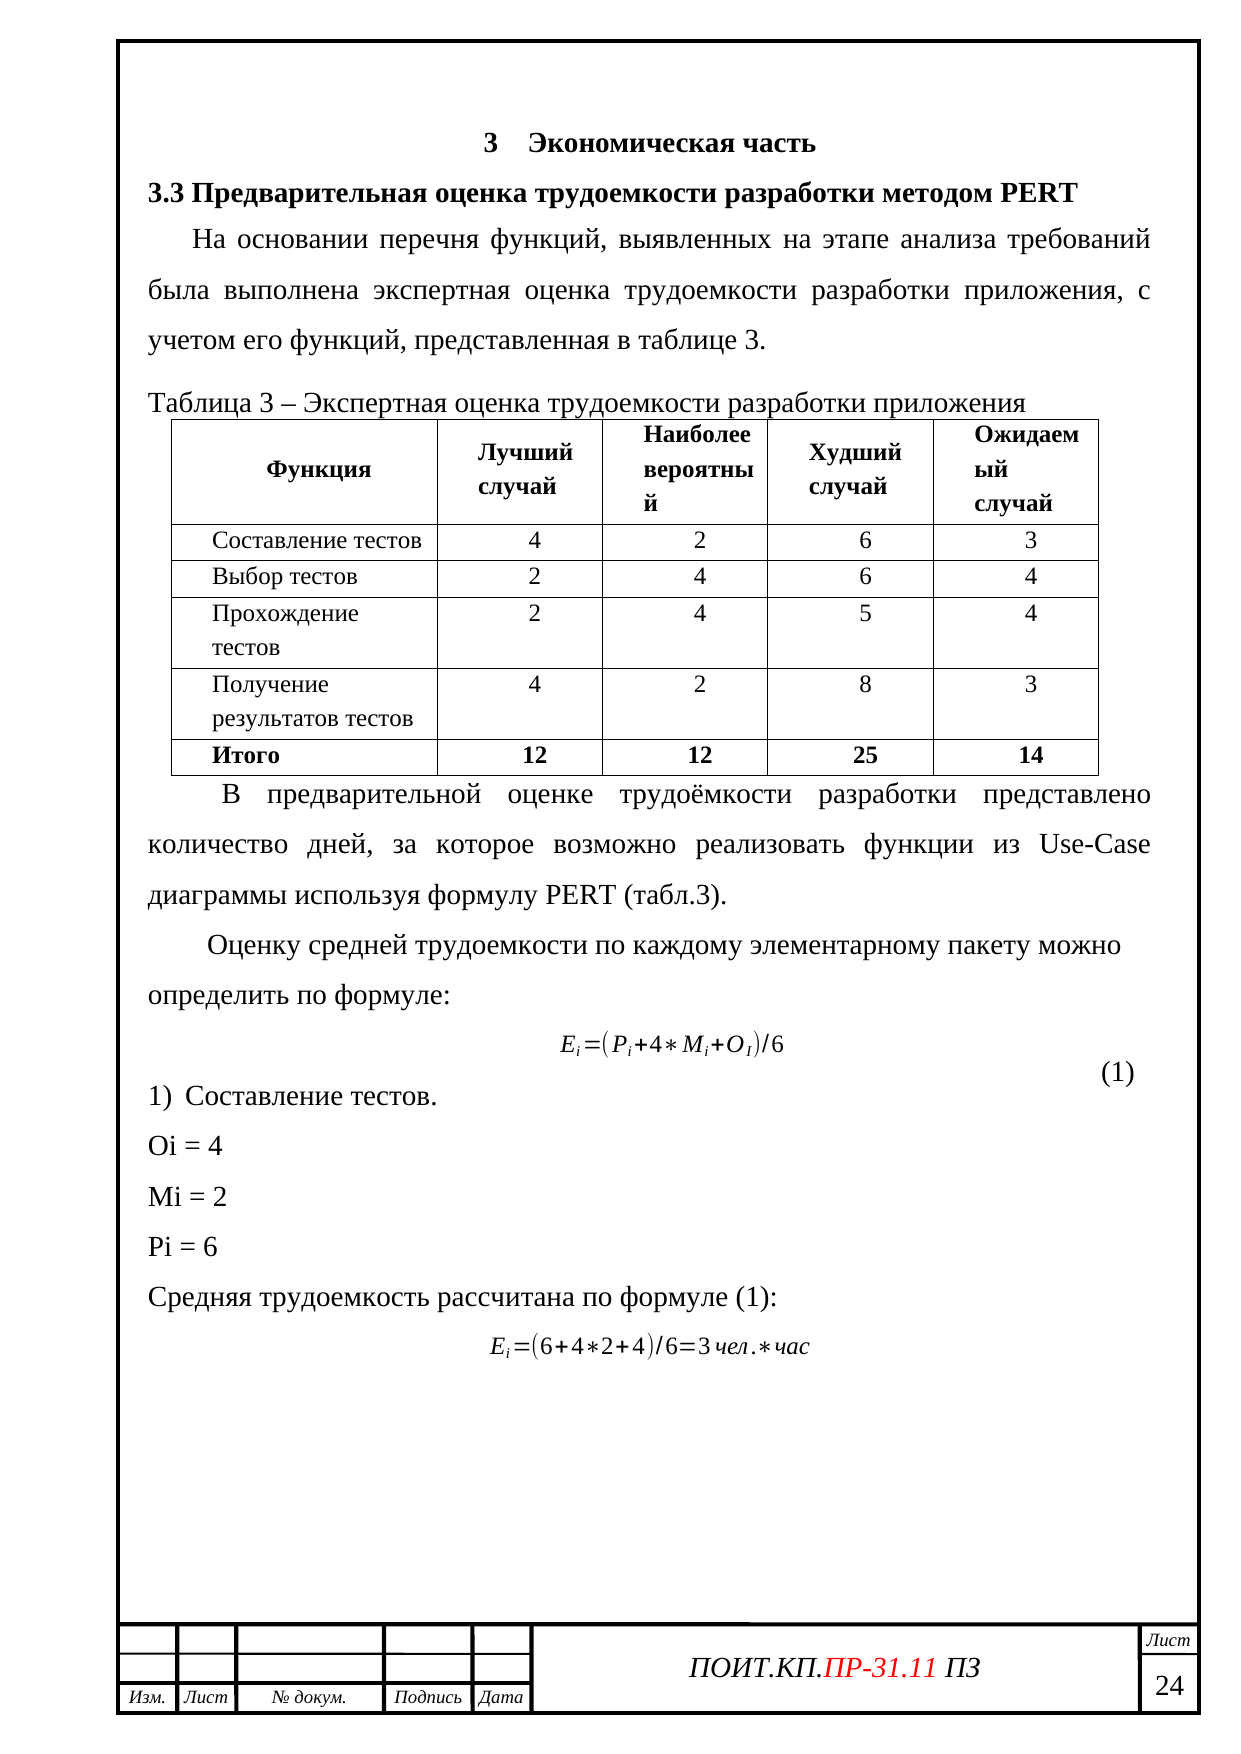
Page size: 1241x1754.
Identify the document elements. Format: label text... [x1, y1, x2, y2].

table_header Лучший случай [438, 420, 602, 524]
table_cell 2 [603, 669, 767, 739]
list Mi = 2 [148, 1179, 1122, 1212]
list Составление тестов. [148, 1078, 1152, 1112]
subtitle 3 Экономическая часть [148, 125, 1152, 159]
text Таблица 3 – Экспертная оценка трудоемкости разработки приложения [148, 385, 1152, 418]
table_cell 2 [603, 525, 767, 560]
table_cell 4 [934, 561, 1098, 597]
table_header Наиболее вероятный [603, 420, 767, 524]
table_cell 4 [603, 561, 767, 597]
table_cell 25 [768, 740, 933, 775]
table_cell 12 [603, 740, 767, 775]
table_header Ожидаемый случай [934, 420, 1098, 524]
subtitle 3.3 Предварительная оценка трудоемкости разработки методом PERT [148, 176, 1152, 209]
table_cell Прохождение тестов [172, 598, 437, 668]
table_cell 3 [934, 525, 1098, 560]
table_header Функция [172, 420, 437, 524]
table_cell 4 [934, 598, 1098, 668]
text На основании перечня функций, выявленных на этапе анализа требований была выполнена экспертная оценка трудоемкости разработки приложения, с учетом его функций, представленная в таблице 3. [148, 222, 1152, 356]
table_cell 12 [438, 740, 602, 775]
table_cell Выбор тестов [172, 561, 437, 597]
text Оценку средней трудоемкости по каждому элементарному пакету можно определить по формуле: [148, 927, 1122, 1011]
table_cell Составление тестов [172, 525, 437, 560]
text В предварительной оценке трудоёмкости разработки представлено количество дней, за которое возможно реализовать функции из Use-Case диаграммы используя формулу PERT (табл.3). [148, 776, 1152, 910]
table_cell 6 [768, 561, 933, 597]
list Oi = 4 [148, 1128, 1122, 1162]
table_cell 2 [438, 561, 602, 597]
table_cell 8 [768, 669, 933, 739]
table_cell 5 [768, 598, 933, 668]
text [148, 1279, 1122, 1313]
table_cell 3 [934, 669, 1098, 739]
table_cell 6 [768, 525, 933, 560]
table_cell 14 [934, 740, 1098, 775]
table_header Худший случай [768, 420, 933, 524]
table_cell Итого [172, 740, 437, 775]
table_cell 4 [438, 525, 602, 560]
table_cell 4 [603, 598, 767, 668]
table_cell Получение результатов тестов [172, 669, 437, 739]
list Pi = 6 [148, 1229, 1122, 1263]
table_cell 4 [438, 669, 602, 739]
table_cell 2 [438, 598, 602, 668]
